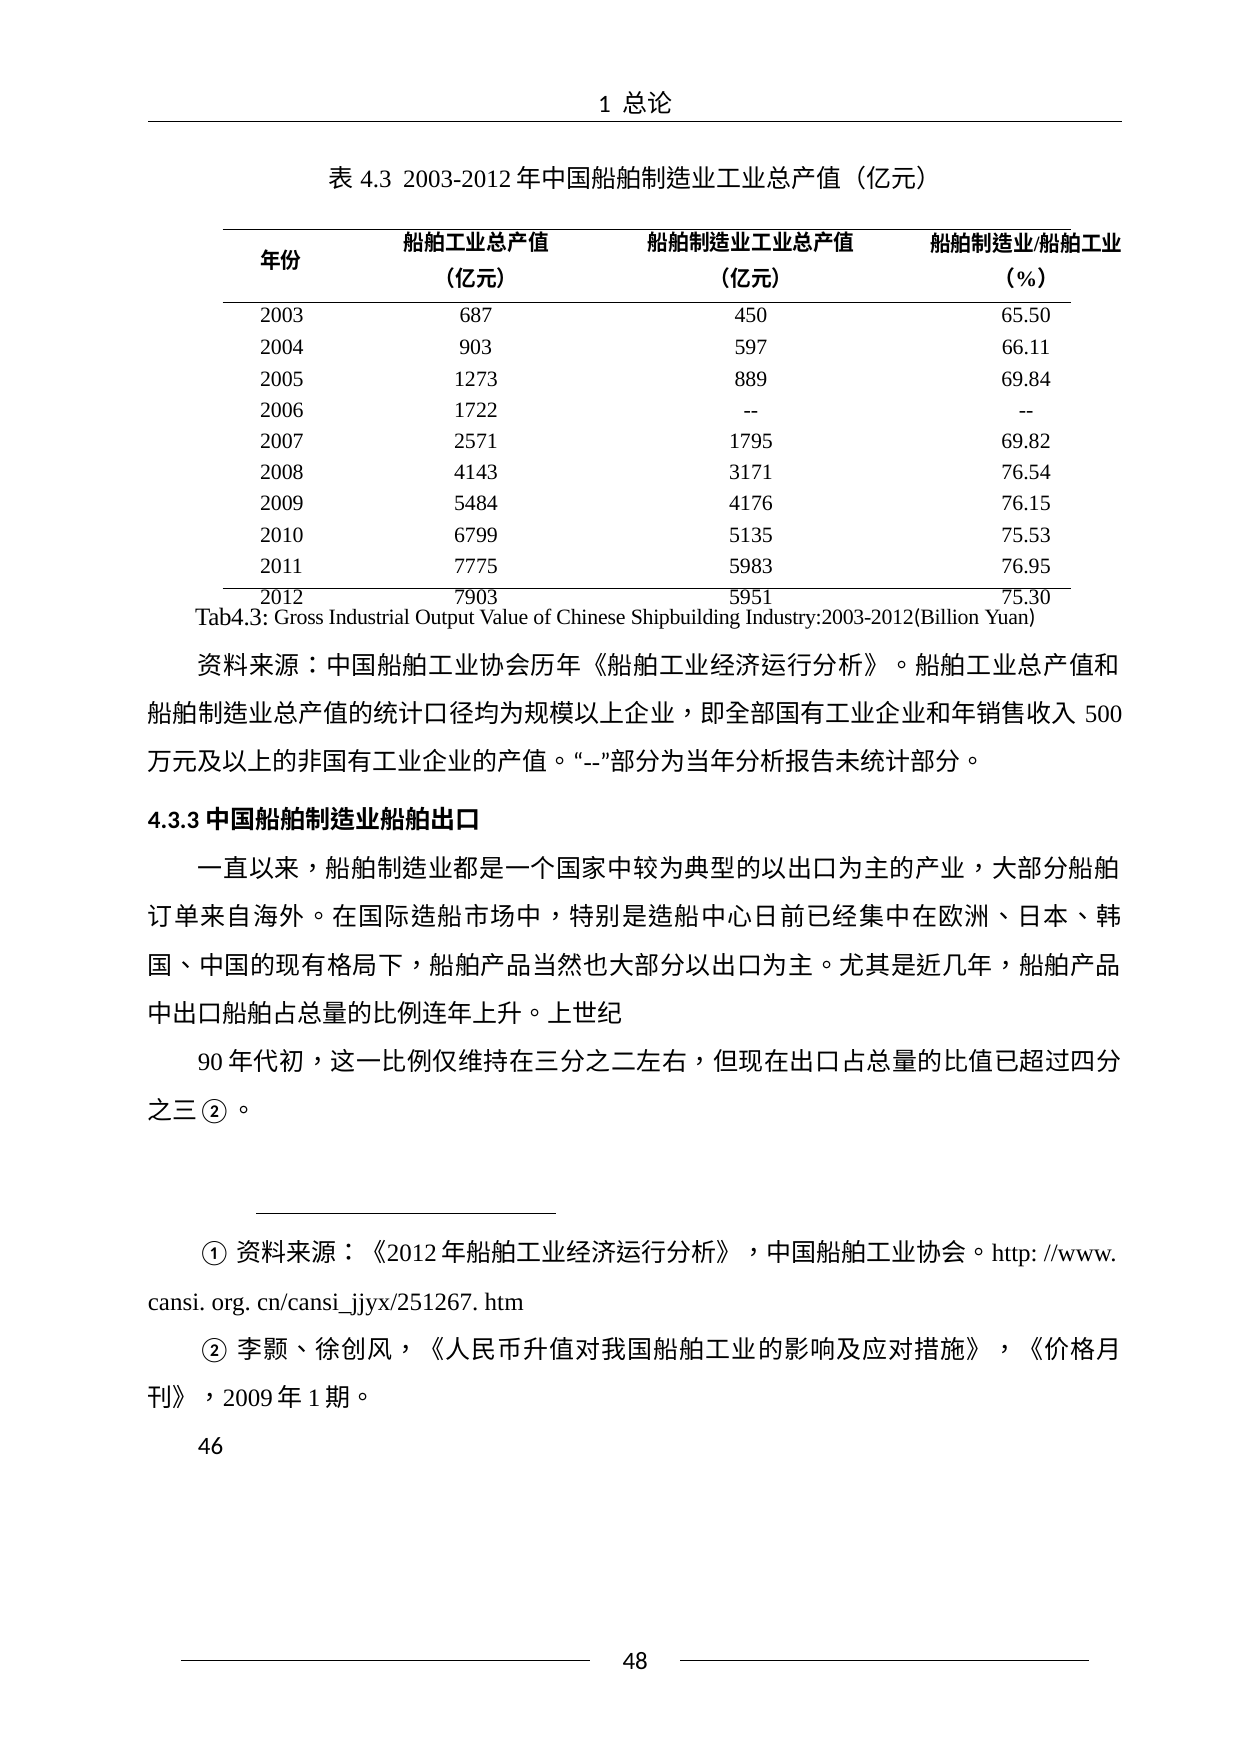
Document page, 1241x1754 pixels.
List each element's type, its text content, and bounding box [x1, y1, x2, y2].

text ②李颢、徐创风，《人民币升值对我国船舶工业的影响及应对措施》，《价格月刊》，2009年1期。 [148, 1316, 1122, 1413]
text 一直以来，船舶制造业都是一个国家中较为典型的以出口为主的产业，大部分船舶订单来自海外。在国际造船市场中，特别是造船中心日前已经集中在欧洲、日本、韩国、中国的现有格局下，船舶产品当然也大部分以出口为主。尤其是近几年，船舶产品中出口船舶占总量的比例连年上升。上世纪 [148, 835, 1122, 1029]
text 90年代初，这一比例仅维持在三分之二左右，但现在出口占总量的比值已超过四分之三②。 [148, 1029, 1122, 1125]
subtitle 4.3.3 中国船舶制造业船舶出口 [148, 801, 1122, 835]
text ① 资料来源：《2012年船舶工业经济运行分析》，中国船舶工业协会。http: //www. cansi. org. cn/cansi_jjyx/251267. htm [148, 1219, 1122, 1316]
text 46 [148, 1413, 1122, 1461]
text 资料来源：中国船舶工业协会历年《船舶工业经济运行分析》。船舶工业总产值和船舶制造业总产值的统计口径均为规模以上企业，即全部国有工业企业和年销售收入500万元及以上的非国有工业企业的产值。“--”部分为当年分析报告未统计部分。 [148, 632, 1122, 777]
text 表 4.3 2003-2012年中国船舶制造业工业总产值（亿元） [148, 161, 1122, 195]
text Tab4.3: Gross Industrial Output Value of Chinese Shipbuilding Industry:2003-2012(Billion Yuan) [148, 588, 1122, 632]
